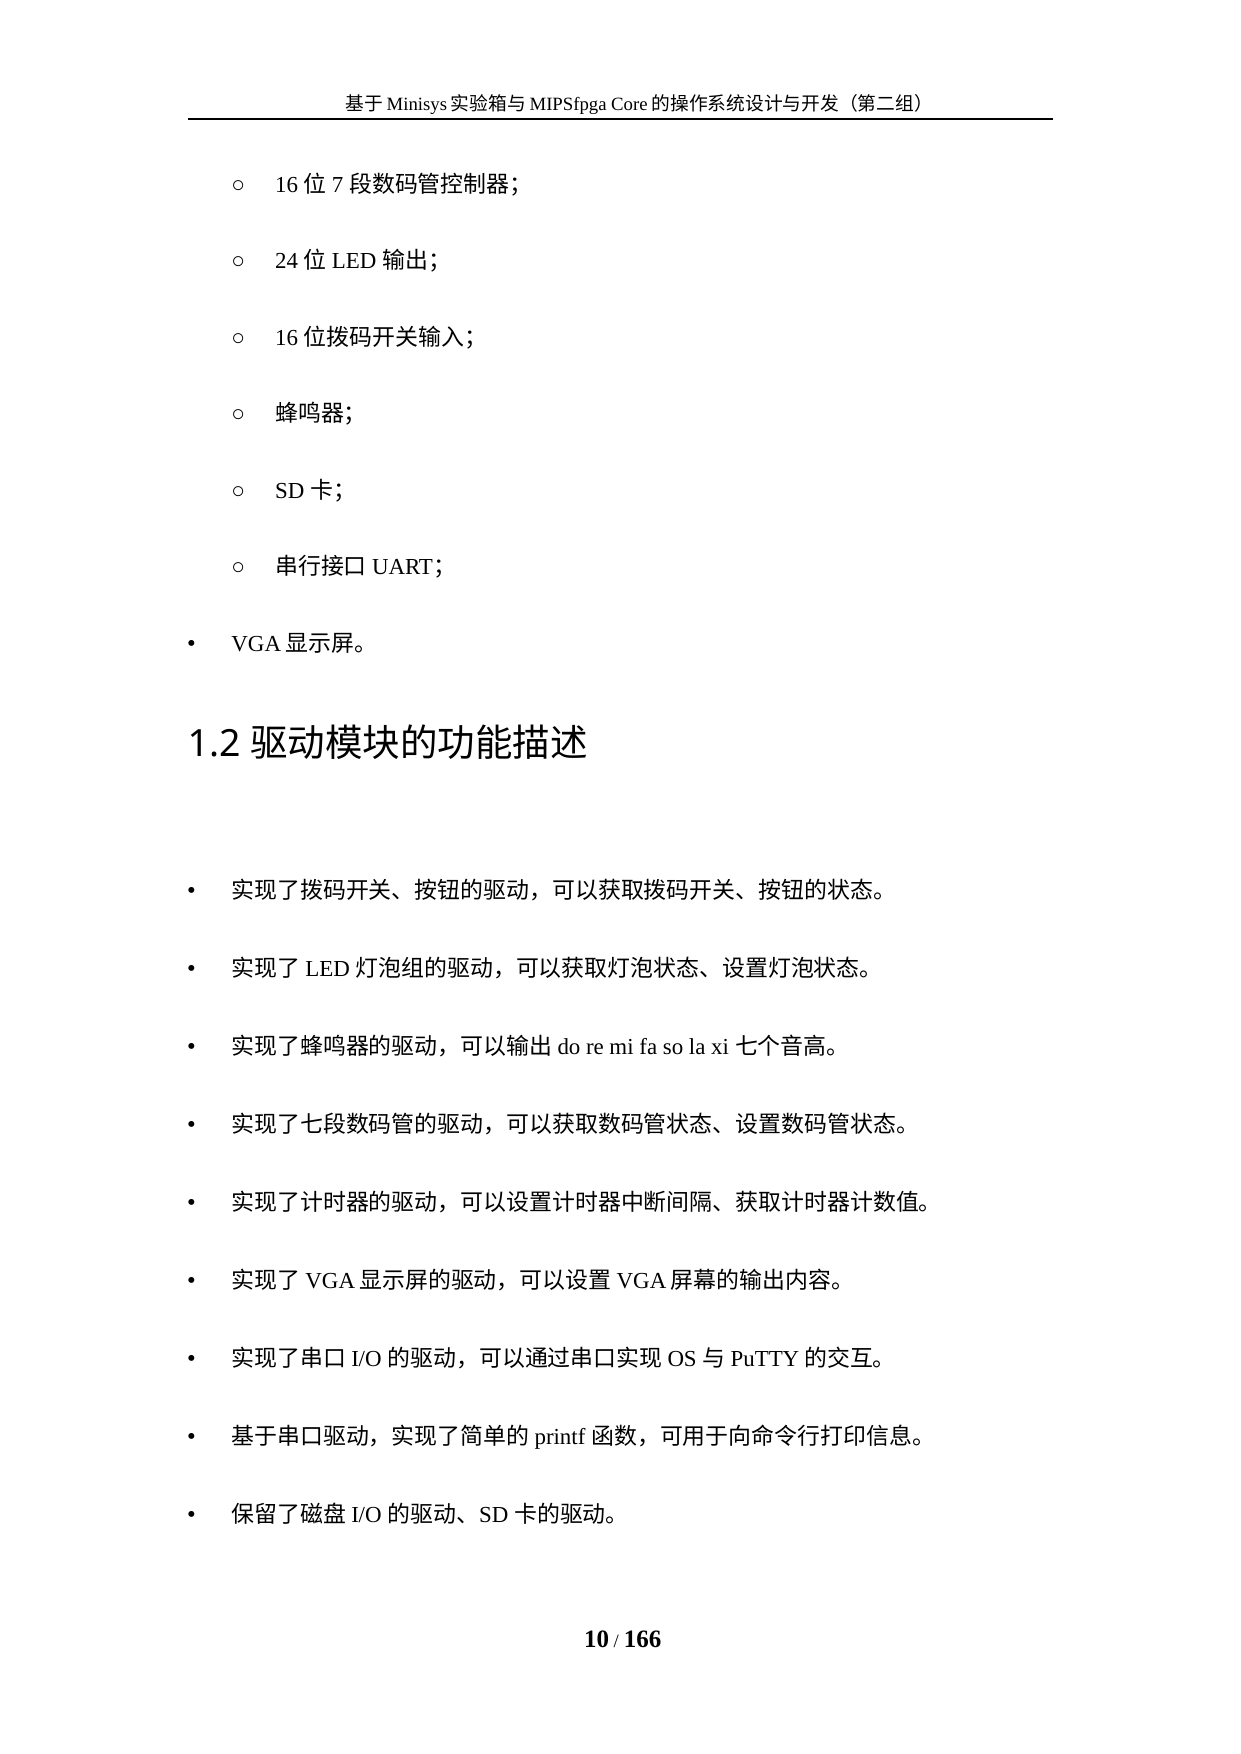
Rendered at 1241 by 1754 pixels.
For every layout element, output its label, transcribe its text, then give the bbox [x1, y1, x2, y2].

list 实现了 VGA 显示屏的驱动，可以设置 VGA 屏幕的输出内容。 [187, 1246, 1053, 1311]
list 24 位 LED 输出； [231, 226, 1053, 291]
list 保留了磁盘 I/O 的驱动、SD 卡的驱动。 [187, 1480, 1053, 1545]
list 16 位 7 段数码管控制器； [231, 150, 1053, 215]
list 实现了 LED 灯泡组的驱动，可以获取灯泡状态、设置灯泡状态。 [187, 934, 1053, 999]
list 实现了蜂鸣器的驱动，可以输出 do re mi fa so la xi 七个音高。 [187, 1012, 1053, 1077]
list 16 位拨码开关输入； [231, 303, 1053, 368]
list 实现了计时器的驱动，可以设置计时器中断间隔、获取计时器计数值。 [187, 1168, 1053, 1233]
list 实现了七段数码管的驱动，可以获取数码管状态、设置数码管状态。 [187, 1090, 1053, 1155]
list 串行接口 UART； [231, 532, 1053, 597]
list 蜂鸣器； [231, 379, 1053, 444]
list SD 卡； [231, 456, 1053, 521]
list VGA 显示屏。 [187, 609, 1053, 674]
list 基于串口驱动，实现了简单的 printf 函数，可用于向命令行打印信息。 [187, 1402, 1053, 1467]
text 1.2 驱动模块的功能描述 [187, 708, 1053, 773]
list 实现了串口 I/O 的驱动，可以通过串口实现 OS 与 PuTTY 的交互。 [187, 1324, 1053, 1389]
list 实现了拨码开关、按钮的驱动，可以获取拨码开关、按钮的状态。 [187, 856, 1053, 921]
